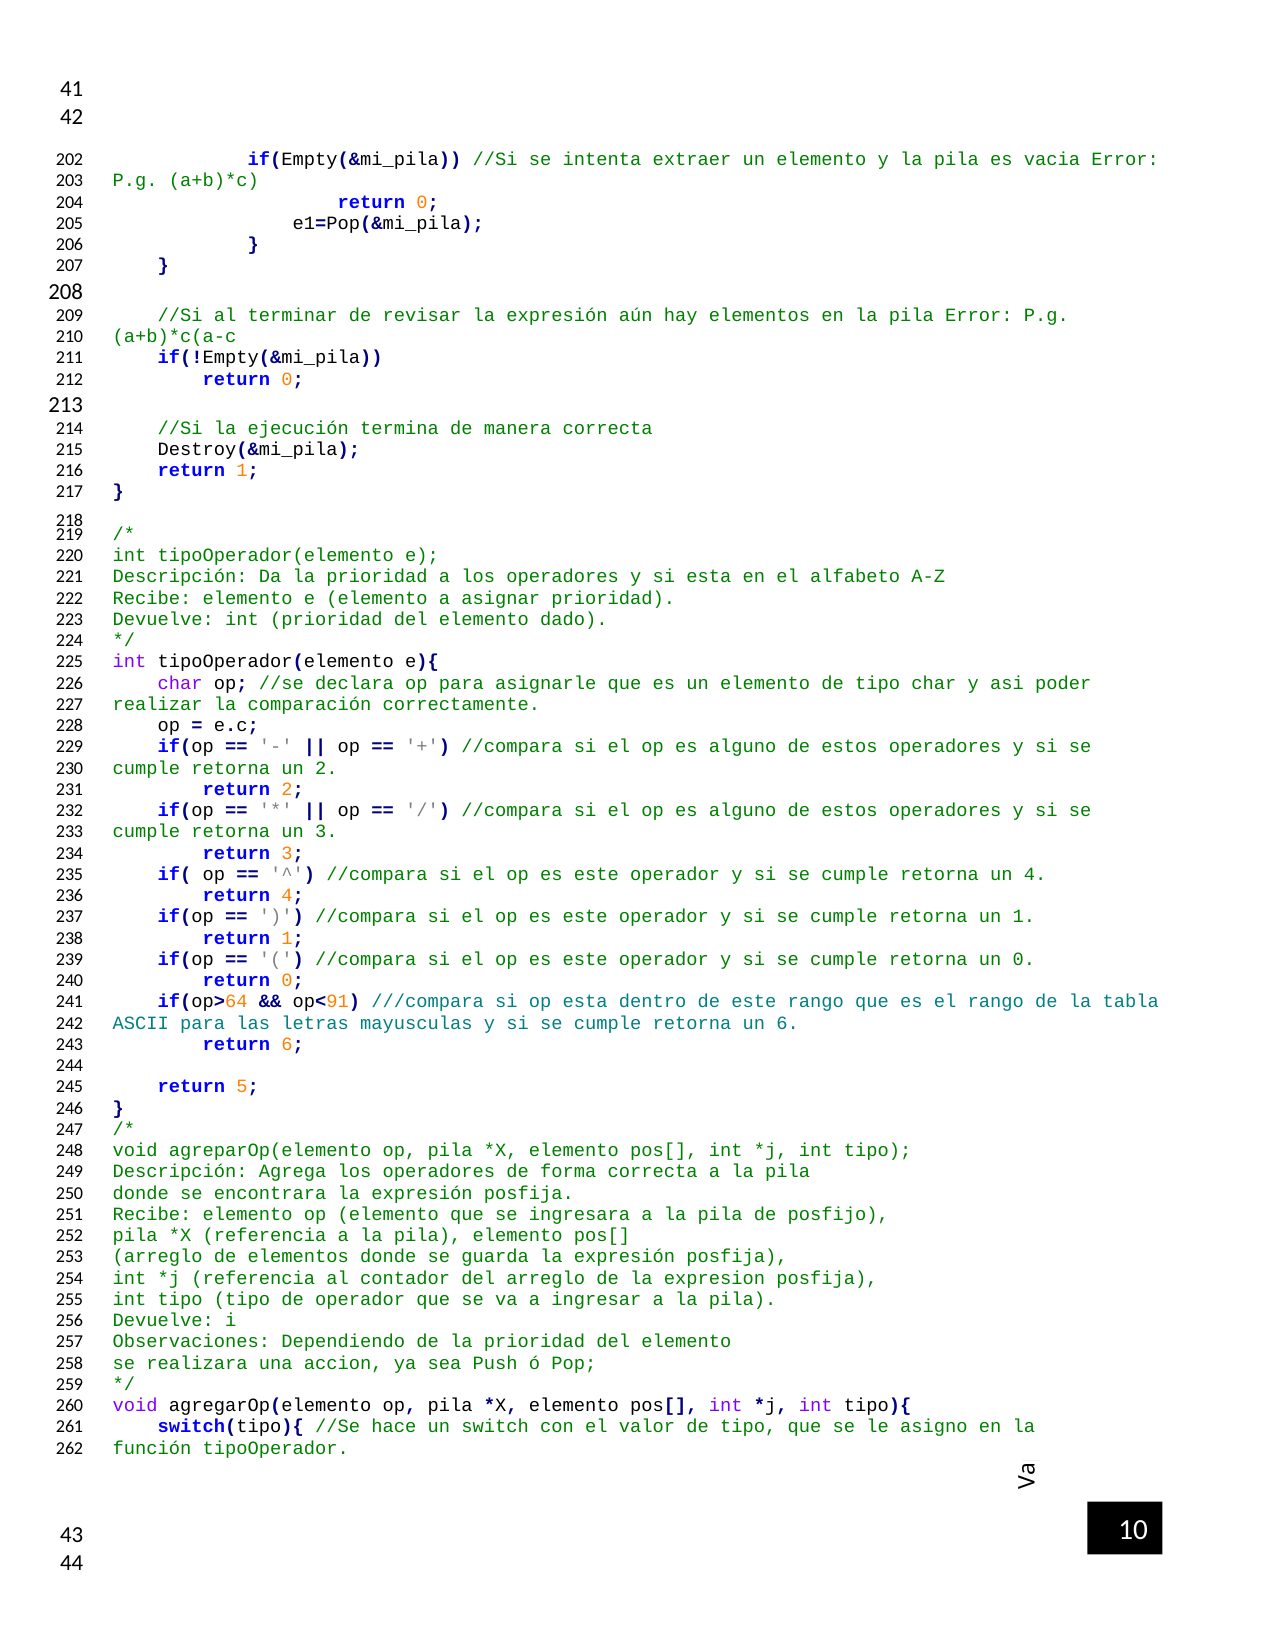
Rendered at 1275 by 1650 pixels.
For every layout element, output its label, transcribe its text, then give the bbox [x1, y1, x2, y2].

text return 6; [112, 1035, 1162, 1056]
text /* [112, 525, 1162, 546]
text if(op == '*' || op == '/') //compara si el op es alguno de estos operadores y si se cumple retorna un 3. [112, 801, 1162, 843]
text e1=Pop(&mi_pila); [112, 214, 1162, 235]
text return 0; [112, 369, 1162, 391]
text Recibe: elemento op (elemento que se ingresara a la pila de posfijo), [112, 1205, 1162, 1226]
text return 0; [112, 971, 1162, 992]
text donde se encontrara la expresión posfija. [112, 1183, 1162, 1205]
text return 2; [112, 780, 1162, 801]
text Devuelve: int (prioridad del elemento dado). [112, 610, 1162, 631]
text if( op == '^') //compara si el op es este operador y si se cumple retorna un 4. [112, 865, 1162, 886]
text (arreglo de elementos donde se guarda la expresión posfija), [112, 1247, 1162, 1268]
text int tipoOperador(elemento e); [112, 546, 1162, 567]
text int tipoOperador(elemento e){ [112, 652, 1162, 673]
text int tipo (tipo de operador que se va a ingresar a la pila). [112, 1290, 1162, 1311]
text /* [112, 1120, 1162, 1141]
text if(Empty(&mi_pila)) //Si se intenta extraer un elemento y la pila es vacia Error: P.g. (a+b)*c) [112, 150, 1162, 192]
text return 3; [112, 843, 1162, 865]
text } [112, 482, 1162, 503]
text return 4; [112, 886, 1162, 907]
text */ [112, 1375, 1162, 1396]
text return 1; [112, 928, 1162, 950]
text return 5; [112, 1077, 1162, 1098]
text void agreparOp(elemento op, pila *X, elemento pos[], int *j, int tipo); [112, 1141, 1162, 1162]
text int *j (referencia al contador del arreglo de la expresion posfija), [112, 1268, 1162, 1290]
text if(op == '-' || op == '+') //compara si el op es alguno de estos operadores y si se cumple retorna un 2. [112, 737, 1162, 780]
text */ [112, 631, 1162, 652]
text op = e.c; [112, 716, 1162, 737]
text } [112, 1098, 1162, 1120]
text if(op == '(') //compara si el op es este operador y si se cumple retorna un 0. [112, 950, 1162, 971]
text Descripción: Da la prioridad a los operadores y si esta en el alfabeto A-Z [112, 567, 1162, 588]
text pila *X (referencia a la pila), elemento pos[] [112, 1226, 1162, 1247]
text if(op>64 && op<91) ///compara si op esta dentro de este rango que es el rango de la tabla ASCII para las letras mayusculas y si se cumple retorna un 6. [112, 992, 1162, 1035]
text Destroy(&mi_pila); [112, 440, 1162, 461]
text if(!Empty(&mi_pila)) [112, 348, 1162, 369]
text //Si la ejecución termina de manera correcta [112, 418, 1162, 440]
text Devuelve: i [112, 1311, 1162, 1332]
text //Si al terminar de revisar la expresión aún hay elementos en la pila Error: P.g. (a+b)*c(a-c [112, 306, 1162, 348]
text Observaciones: Dependiendo de la prioridad del elemento [112, 1332, 1162, 1353]
text } [112, 235, 1162, 256]
text return 0; [112, 192, 1162, 214]
text if(op == ')') //compara si el op es este operador y si se cumple retorna un 1. [112, 907, 1162, 928]
text char op; //se declara op para asignarle que es un elemento de tipo char y asi poder realizar la comparación correctamente. [112, 673, 1162, 716]
text return 1; [112, 461, 1162, 482]
text Descripción: Agrega los operadores de forma correcta a la pila [112, 1162, 1162, 1183]
text Recibe: elemento e (elemento a asignar prioridad). [112, 588, 1162, 610]
text void agregarOp(elemento op, pila *X, elemento pos[], int *j, int tipo){ [112, 1396, 1162, 1417]
text switch(tipo){ //Se hace un switch con el valor de tipo, que se le asigno en la función tipoOperador. [112, 1417, 1162, 1460]
text se realizara una accion, ya sea Push ó Pop; [112, 1353, 1162, 1375]
text } [112, 256, 1162, 277]
